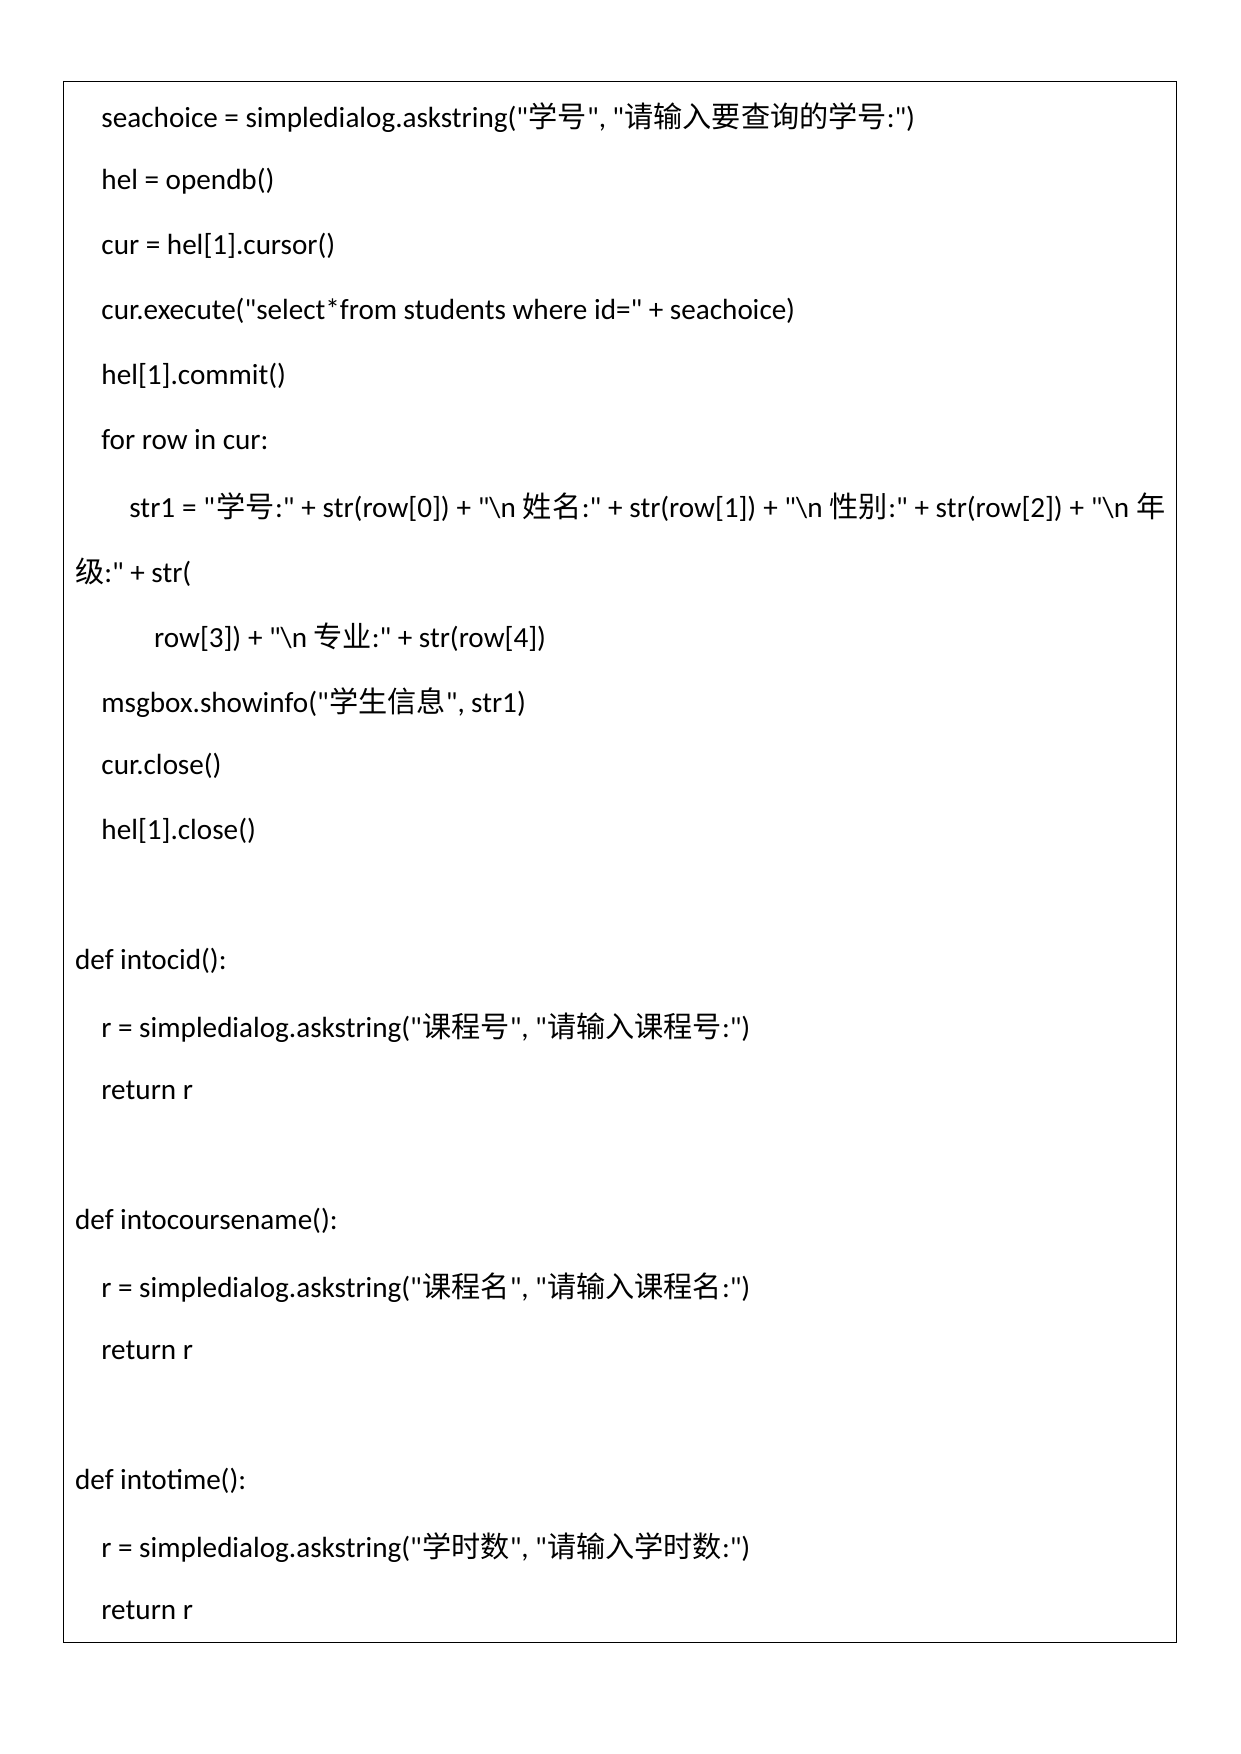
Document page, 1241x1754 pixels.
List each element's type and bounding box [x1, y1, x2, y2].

table_header [64, 82, 1176, 1642]
